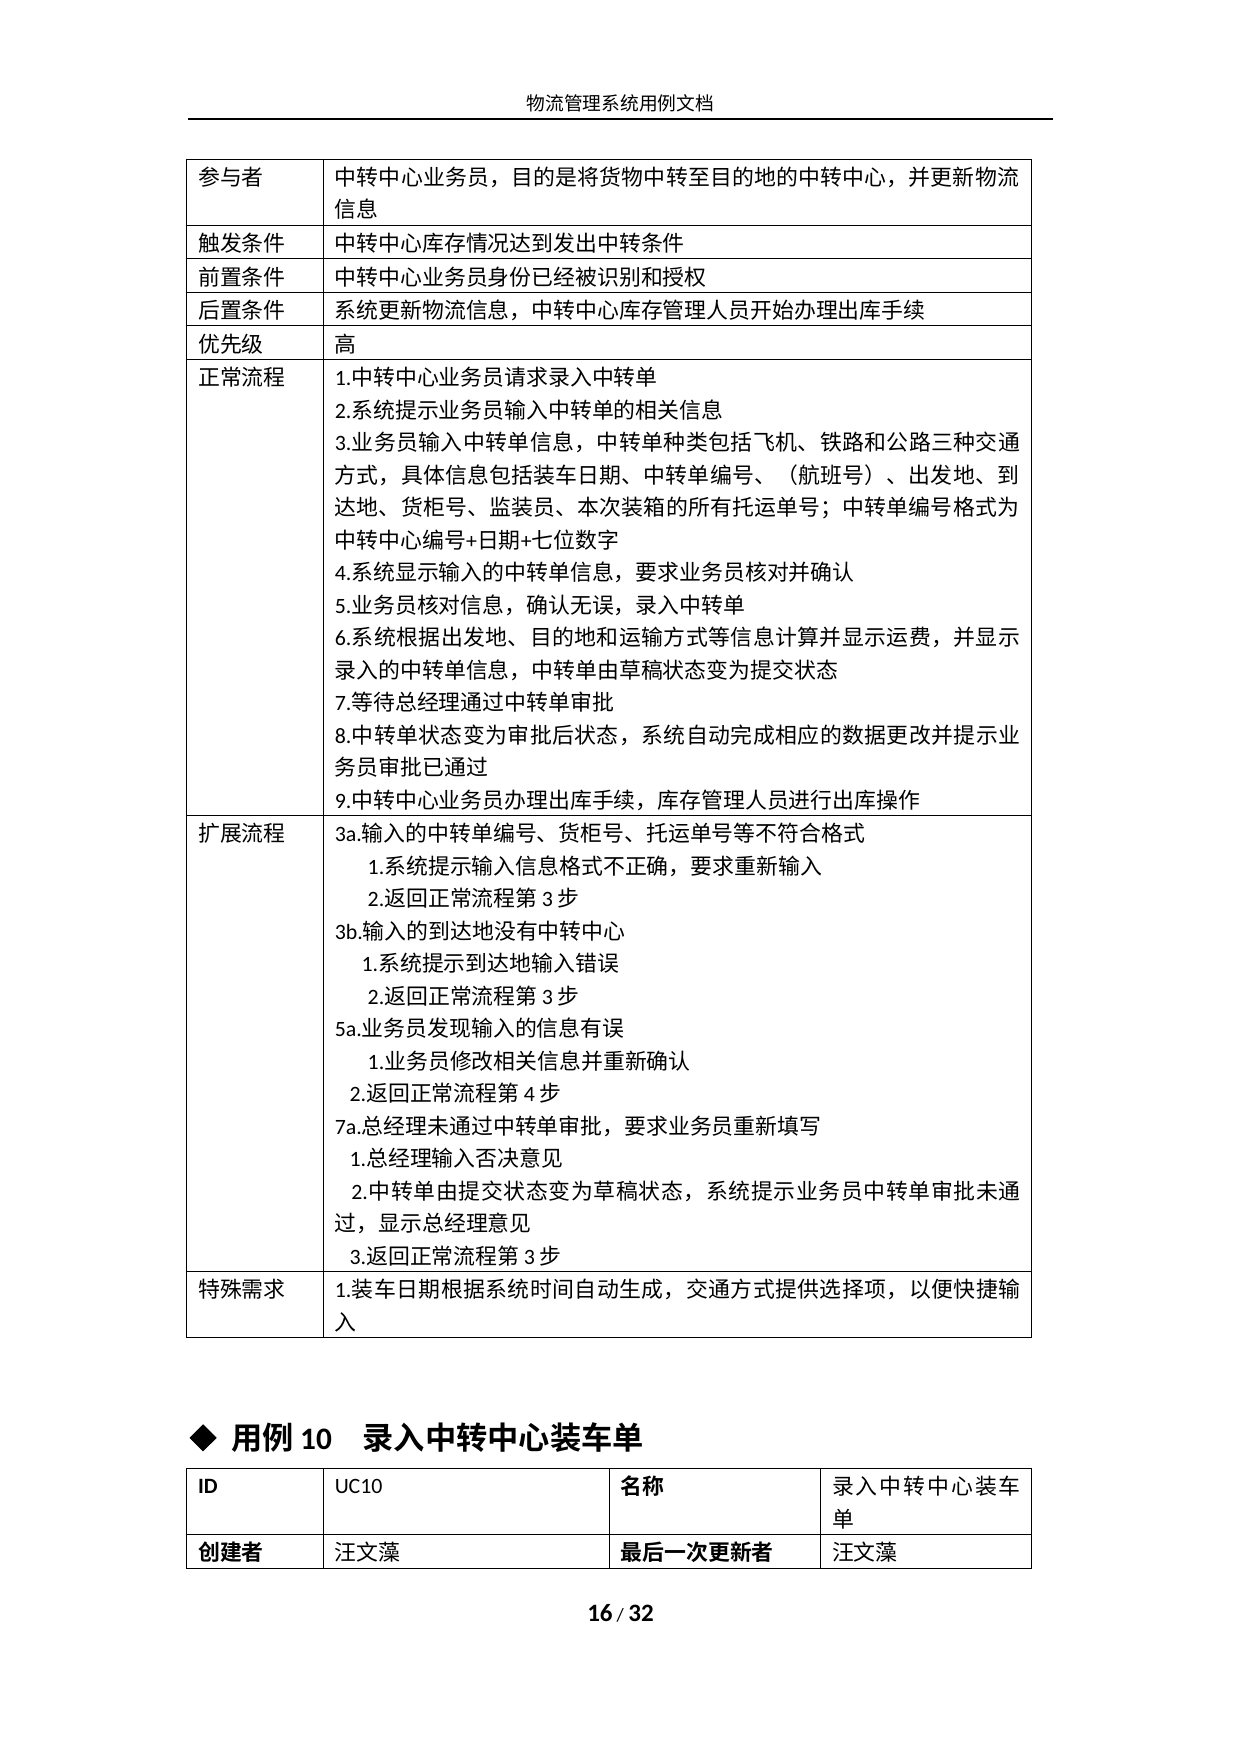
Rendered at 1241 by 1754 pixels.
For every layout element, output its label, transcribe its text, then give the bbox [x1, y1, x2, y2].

table_cell 触发条件 [187, 226, 323, 258]
table_header 名称 [610, 1469, 820, 1534]
table_cell 1.装车日期根据系统时间自动生成，交通方式提供选择项，以便快捷输入 [324, 1272, 1031, 1337]
table_cell 后置条件 [187, 293, 323, 325]
table_cell 优先级 [187, 326, 323, 359]
table_cell 3a.输入的中转单编号、货柜号、托运单号等不符合格式 1.系统提示输入信息格式不正确，要求重新输入 2.返回正常流程第3步 3b.输入的到达地没有中转中心 1.系统提示到达地输入错误 2.返回正常流程第3步 5a.业务员发现输入的信息有误 1.业务员修改相关信息并重新确认 2.返回正常流程第4步 7a.总经理未通过中转单审批，要求业务员重新填写 1.总经理输入否决意见 2.中转单由提交状态变为草稿状态，系统提示业务员中转单审批未通过，显示总经理意见 3.返回正常流程第3步 [324, 816, 1031, 1271]
table_cell 创建者 [187, 1535, 323, 1567]
table_cell 高 [324, 326, 1031, 359]
table_cell 正常流程 [187, 360, 323, 815]
table_cell 汪文藻 [324, 1535, 609, 1567]
table_cell 中转中心业务员，目的是将货物中转至目的地的中转中心，并更新物流信息 [324, 160, 1031, 224]
table_cell 参与者 [187, 160, 323, 224]
table_cell 特殊需求 [187, 1272, 323, 1337]
table_cell 系统更新物流信息，中转中心库存管理人员开始办理出库手续 [324, 293, 1031, 325]
table_header 录入中转中心装车单 [821, 1469, 1031, 1534]
table_cell 1.中转中心业务员请求录入中转单 2.系统提示业务员输入中转单的相关信息 3.业务员输入中转单信息，中转单种类包括飞机、铁路和公路三种交通方式，具体信息包括装车日期、中转单编号、（航班号）、出发地、到达地、货柜号、监装员、本次装箱的所有托运单号；中转单编号格式为中转中心编号+日期+七位数字 4.系统显示输入的中转单信息，要求业务员核对并确认 5.业务员核对信息，确认无误，录入中转单 6.系统根据出发地、目的地和运输方式等信息计算并显示运费，并显示录入的中转单信息，中转单由草稿状态变为提交状态 7.等待总经理通过中转单审批 8.中转单状态变为审批后状态，系统自动完成相应的数据更改并提示业务员审批已通过 9.中转中心业务员办理出库手续，库存管理人员进行出库操作 [324, 360, 1031, 815]
table_cell 最后一次更新者 [610, 1535, 820, 1567]
table_header ID [187, 1469, 323, 1534]
table_cell 扩展流程 [187, 816, 323, 1271]
table_cell 中转中心业务员身份已经被识别和授权 [324, 259, 1031, 292]
table_cell 汪文藻 [821, 1535, 1031, 1567]
table_header UC10 [324, 1469, 609, 1534]
table_cell 前置条件 [187, 259, 323, 292]
table_cell 中转中心库存情况达到发出中转条件 [324, 226, 1031, 258]
list 用例10 录入中转中心装车单 [187, 1403, 1053, 1468]
